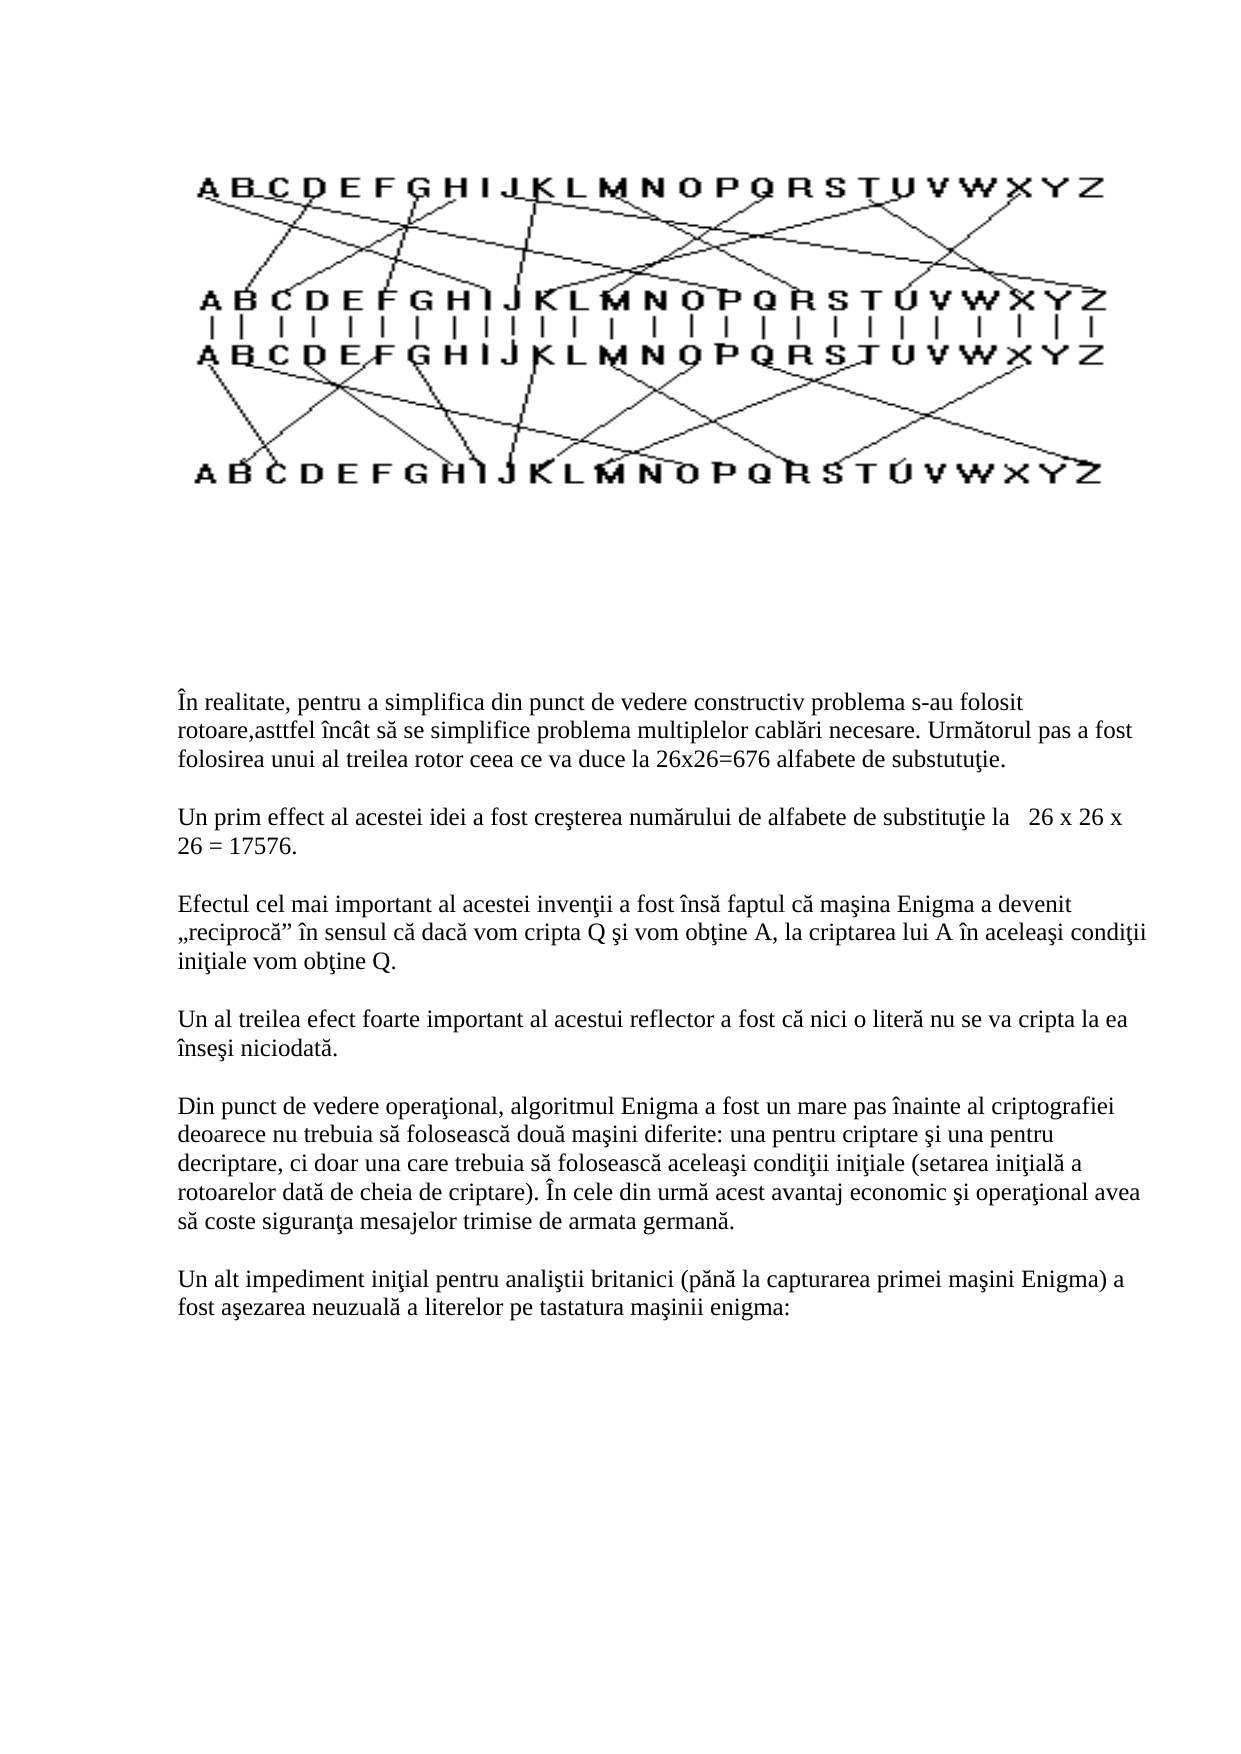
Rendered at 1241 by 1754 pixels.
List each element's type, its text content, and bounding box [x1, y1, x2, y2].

subtitle Un alt impediment iniţial pentru analiştii britanici (pănă la capturarea primei maşini Enigma) a fost aşezarea neuzuală a literelor pe tastatura maşinii enigma: [177, 1264, 1152, 1321]
picture [177, 118, 1152, 513]
subtitle Efectul cel mai important al acestei invenţii a fost însă faptul că maşina Enigma a devenit „reciprocă” în sensul că dacă vom cripta Q şi vom obţine A, la criptarea lui A în aceleaşi condiţii iniţiale vom obţine Q. [177, 889, 1152, 975]
subtitle Din punct de vedere operaţional, algoritmul Enigma a fost un mare pas înainte al criptografiei deoarece nu trebuia să folosească două maşini diferite: una pentru criptare şi una pentru decriptare, ci doar una care trebuia să folosească aceleaşi condiţii iniţiale (setarea iniţială a rotoarelor dată de cheia de criptare). În cele din urmă acest avantaj economic şi operaţional avea să coste siguranţa mesajelor trimise de armata germană. [177, 1091, 1152, 1234]
subtitle Un al treilea efect foarte important al acestui reflector a fost că nici o literă nu se va cripta la ea înseşi niciodată. [177, 1004, 1152, 1062]
subtitle În realitate, pentru a simplifica din punct de vedere constructiv problema s-au folosit rotoare,asttfel încât să se simplifice problema multiplelor cablări necesare. Următorul pas a fost folosirea unui al treilea rotor ceea ce va duce la 26x26=676 alfabete de substutuţie. [177, 687, 1152, 773]
subtitle Un prim effect al acestei idei a fost creşterea numărului de alfabete de substituţie la 26 x 26 x 26 = 17576. [177, 802, 1152, 859]
